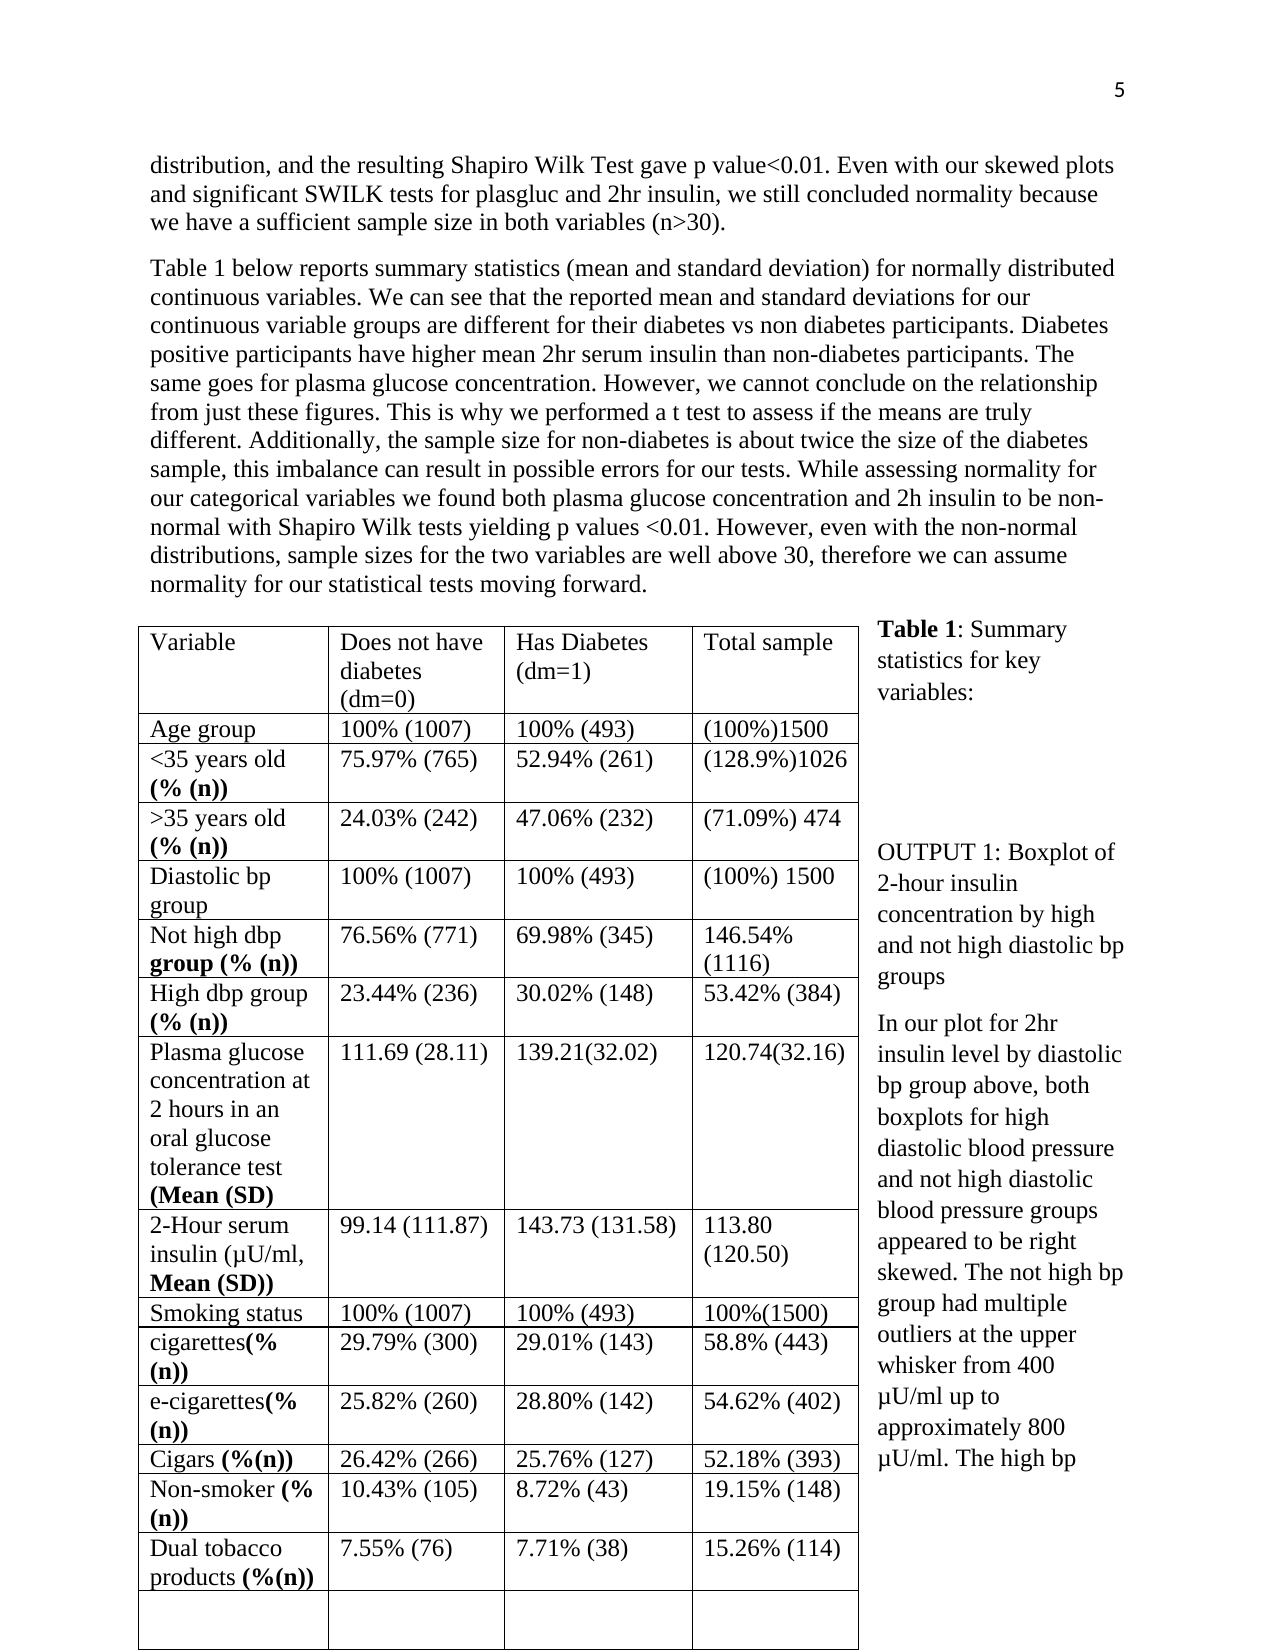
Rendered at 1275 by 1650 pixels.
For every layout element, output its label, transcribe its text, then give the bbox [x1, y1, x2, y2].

table_cell [505, 1591, 692, 1649]
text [150, 150, 1125, 236]
table_cell e-cigarettes(%(n)) [139, 1386, 328, 1443]
table_cell Plasma glucose concentration at 2 hours in an oral glucose tolerance test (Mean (SD) [139, 1037, 328, 1209]
table_cell Non-smoker (%(n)) [139, 1474, 328, 1532]
table_cell 99.14 (111.87) [329, 1210, 504, 1297]
table_cell 47.06% (232) [505, 803, 692, 860]
table_cell Dual tobacco products (%(n)) [139, 1533, 328, 1590]
table_cell 75.97% (765) [329, 744, 504, 802]
table_cell (128.9%)1026 [693, 744, 858, 802]
table_cell Cigars (%(n)) [139, 1445, 328, 1473]
table_cell 100% (1007) [329, 714, 504, 743]
table_cell (100%)1500 [693, 714, 858, 743]
table_cell 7.55% (76) [329, 1533, 504, 1590]
text OUTPUT 1: Boxplot of 2-hour insulin concentration by high and not high diastolic bp groups [859, 837, 1125, 989]
table_cell 54.62% (402) [693, 1386, 858, 1443]
table_cell 146.54% (1116) [693, 920, 858, 977]
table_cell 29.79% (300) [329, 1328, 504, 1385]
table_cell 100% (1007) [329, 861, 504, 919]
text Table 1: Summary statistics for key variables: [150, 614, 1125, 705]
table_cell 25.82% (260) [329, 1386, 504, 1443]
table_header Does not have diabetes (dm=0) [329, 627, 504, 713]
table_cell 52.94% (261) [505, 744, 692, 802]
table_cell High dbp group (% (n)) [139, 978, 328, 1036]
table_cell 7.71% (38) [505, 1533, 692, 1590]
table_cell 24.03% (242) [329, 803, 504, 860]
table_cell 52.18% (393) [693, 1445, 858, 1473]
table_cell 100% (493) [505, 861, 692, 919]
table_cell 58.8% (443) [693, 1328, 858, 1385]
table_cell 120.74(32.16) [693, 1037, 858, 1209]
table_cell 76.56% (771) [329, 920, 504, 977]
table_cell >35 years old (% (n)) [139, 803, 328, 860]
table_cell 69.98% (345) [505, 920, 692, 977]
table_cell 15.26% (114) [693, 1533, 858, 1590]
table_cell (71.09%) 474 [693, 803, 858, 860]
table_cell Diastolic bp group [139, 861, 328, 919]
table_cell 139.21(32.02) [505, 1037, 692, 1209]
table_cell Smoking status [139, 1298, 328, 1326]
table_cell 23.44% (236) [329, 978, 504, 1036]
table_cell Age group [139, 714, 328, 743]
table_cell <35 years old (% (n)) [139, 744, 328, 802]
table_cell 111.69 (28.11) [329, 1037, 504, 1209]
table_cell [329, 1591, 504, 1649]
table_cell [139, 1591, 328, 1649]
text Table 1 below reports summary statistics (mean and standard deviation) for normally distributed continuous variables. We can see that the reported mean and standard deviations for our continuous variable groups are different for their diabetes vs non diabetes participants. Diabetes positive participants have higher mean 2hr serum insulin than non-diabetes participants. The same goes for plasma glucose concentration. However, we cannot conclude on the relationship from just these figures. This is why we performed a t test to assess if the means are truly different. Additionally, the sample size for non-diabetes is about twice the size of the diabetes sample, this imbalance can result in possible errors for our tests. While assessing normality for our categorical variables we found both plasma glucose concentration and 2h insulin to be non-normal with Shapiro Wilk tests yielding p values <0.01. However, even with the non-normal distributions, sample sizes for the two variables are well above 30, therefore we can assume normality for our statistical tests moving forward. [150, 253, 1125, 598]
table_cell 28.80% (142) [505, 1386, 692, 1443]
table_cell 8.72% (43) [505, 1474, 692, 1532]
table_cell 26.42% (266) [329, 1445, 504, 1473]
table_cell (100%) 1500 [693, 861, 858, 919]
table_cell 2-Hour serum insulin (µU/ml, Mean (SD)) [139, 1210, 328, 1297]
table_cell 25.76% (127) [505, 1445, 692, 1473]
table_cell 19.15% (148) [693, 1474, 858, 1532]
table_header Total sample [693, 627, 858, 713]
table_cell [693, 1591, 858, 1649]
table_cell 10.43% (105) [329, 1474, 504, 1532]
table_cell 100%(1500) [693, 1298, 858, 1326]
table_cell cigarettes(%(n)) [139, 1328, 328, 1385]
table_cell 143.73 (131.58) [505, 1210, 692, 1297]
table_cell 100% (493) [505, 714, 692, 743]
table_cell 113.80 (120.50) [693, 1210, 858, 1297]
table_cell 100% (1007) [329, 1298, 504, 1326]
table_cell 53.42% (384) [693, 978, 858, 1036]
table_cell 29.01% (143) [505, 1328, 692, 1385]
table_header Variable [139, 627, 328, 713]
table_cell 30.02% (148) [505, 978, 692, 1036]
table_cell Not high dbp group (% (n)) [139, 920, 328, 977]
table_cell 100% (493) [505, 1298, 692, 1326]
table_header Has Diabetes (dm=1) [505, 627, 692, 713]
